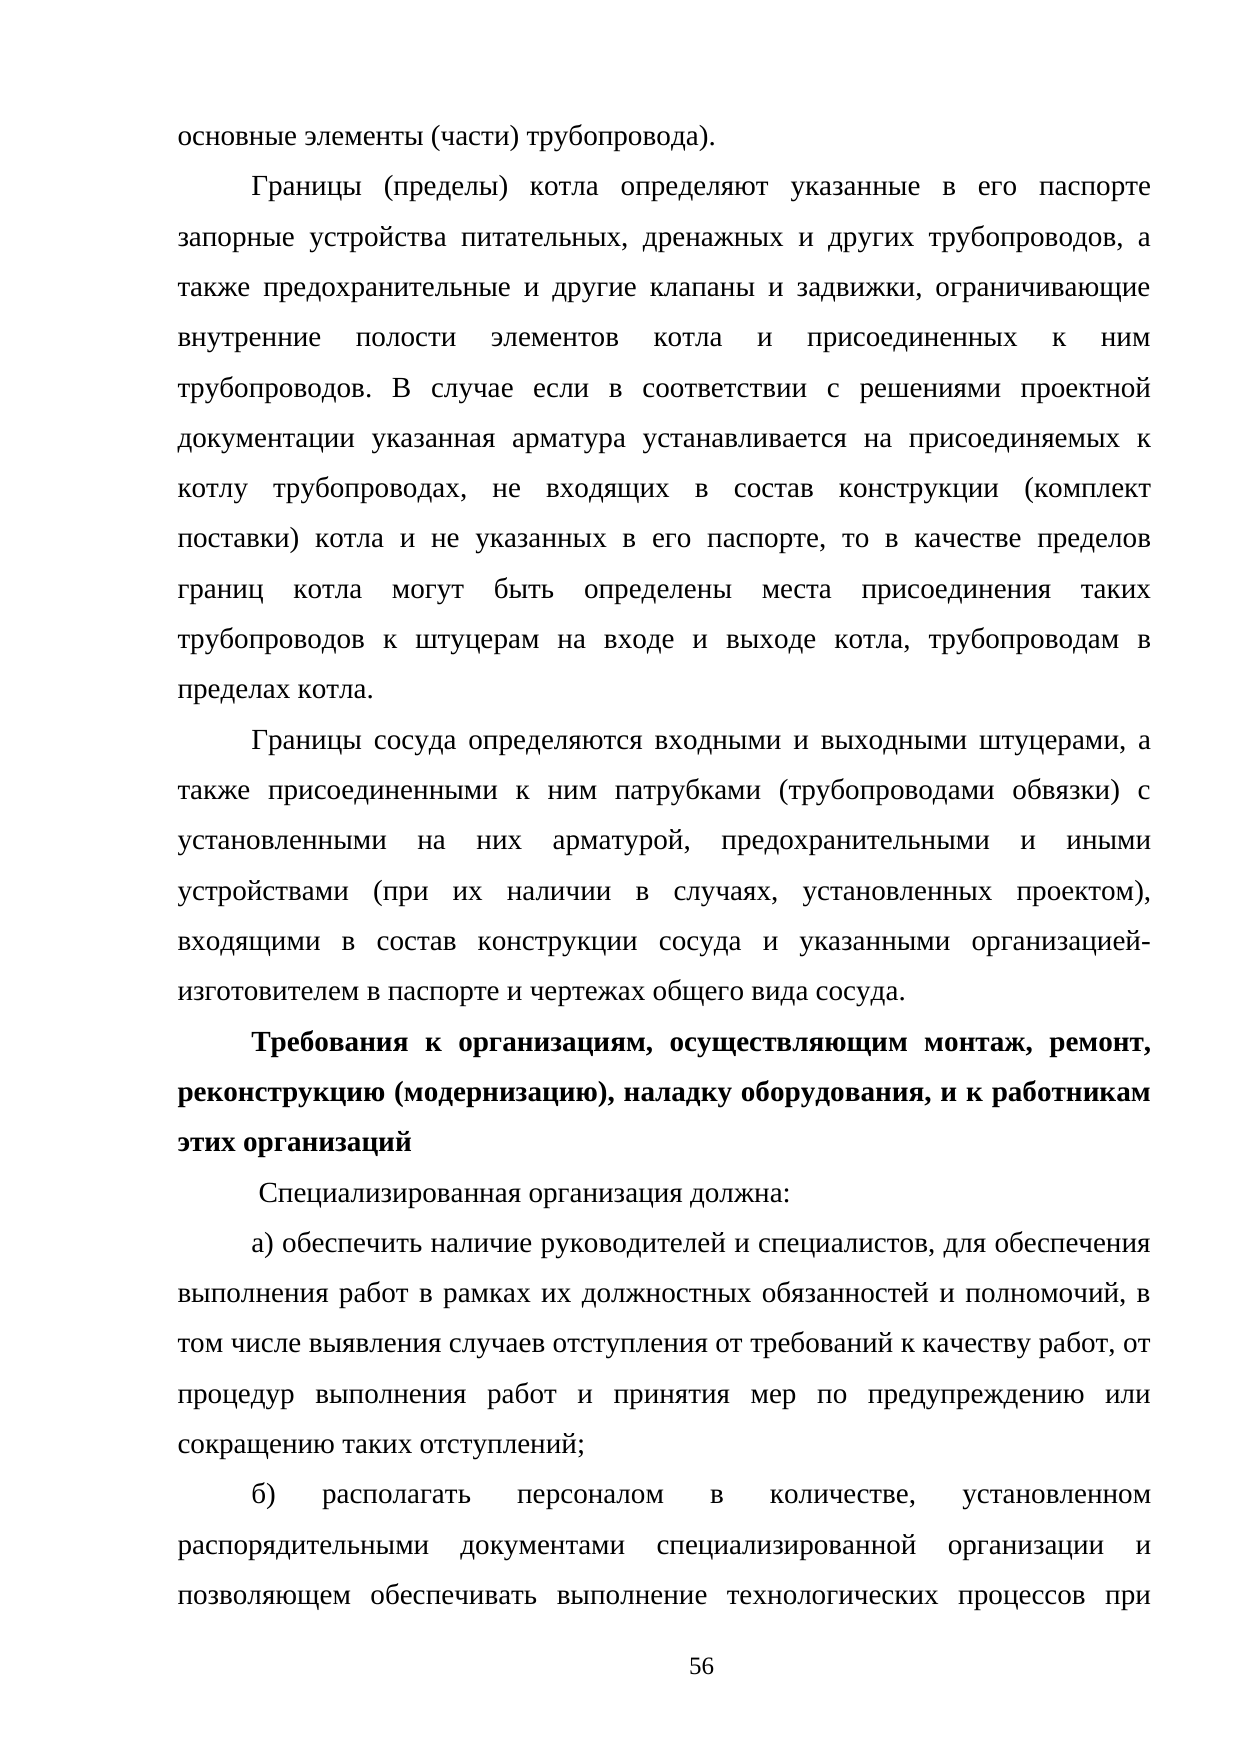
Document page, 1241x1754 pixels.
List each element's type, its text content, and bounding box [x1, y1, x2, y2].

text Границы (пределы) котла определяют указанные в его паспорте запорные устройства питательных, дренажных и других трубопроводов, а также предохранительные и другие клапаны и задвижки, ограничивающие внутренние полости элементов котла и присоединенных к ним трубопроводов. В случае если в соответствии с решениями проектной документации указанная арматура устанавливается на присоединяемых к котлу трубопроводах, не входящих в состав конструкции (комплект поставки) котла и не указанных в его паспорте, то в качестве пределов границ котла могут быть определены места присоединения таких трубопроводов к штуцерам на входе и выходе котла, трубопроводам в пределах котла. [177, 168, 1152, 705]
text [177, 1477, 1152, 1611]
text Специализированная организация должна: [177, 1175, 1152, 1208]
text Границы сосуда определяются входными и выходными штуцерами, а также присоединенными к ним патрубками (трубопроводами обвязки) с установленными на них арматурой, предохранительными и иными устройствами (при их наличии в случаях, установленных проектом), входящими в состав конструкции сосуда и указанными организацией-изготовителем в паспорте и чертежах общего вида сосуда. [177, 722, 1152, 1007]
text а) обеспечить наличие руководителей и специалистов, для обеспечения выполнения работ в рамках их должностных обязанностей и полномочий, в том числе выявления случаев отступления от требований к качеству работ, от процедур выполнения работ и принятия мер по предупреждению или сокращению таких отступлений; [177, 1225, 1152, 1460]
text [177, 118, 1152, 152]
text Требования к организациям, осуществляющим монтаж, ремонт, реконструкцию (модернизацию), наладку оборудования, и к работникам этих организаций [177, 1024, 1152, 1158]
